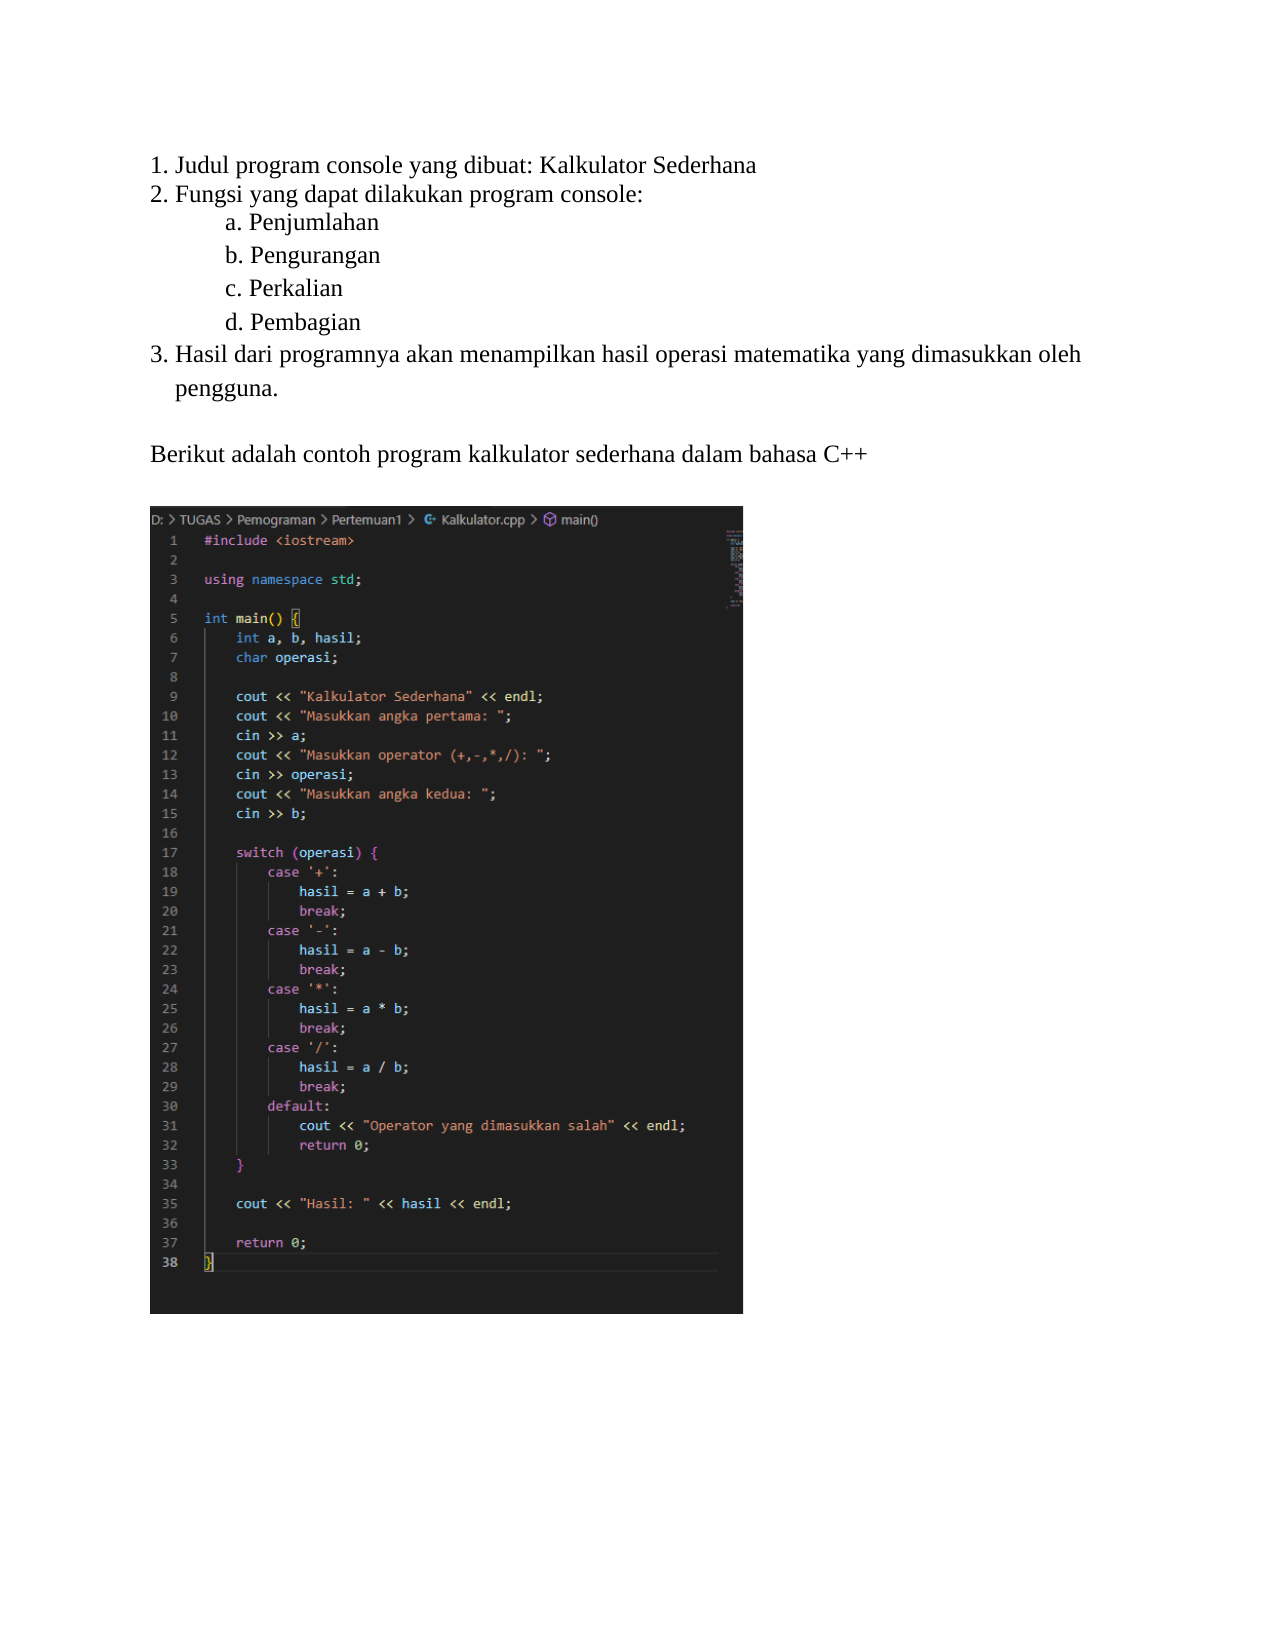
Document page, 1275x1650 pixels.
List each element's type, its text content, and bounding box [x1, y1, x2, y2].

list 3. Hasil dari programnya akan menampilkan hasil operasi matematika yang dimasukkan oleh pengguna. [150, 339, 1125, 401]
list a. Penjumlahan [150, 207, 1125, 236]
list d. Pembagian [150, 307, 1125, 335]
list Berikut adalah contoh program kalkulator sederhana dalam bahasa C++ [150, 439, 1125, 467]
list Fungsi yang dapat dilakukan program console: [150, 179, 1125, 207]
list c. Perkalian [150, 273, 1125, 302]
list b. Pengurangan [150, 241, 1125, 269]
picture [150, 506, 744, 1314]
list Judul program console yang dibuat: Kalkulator Sederhana [150, 150, 1125, 179]
